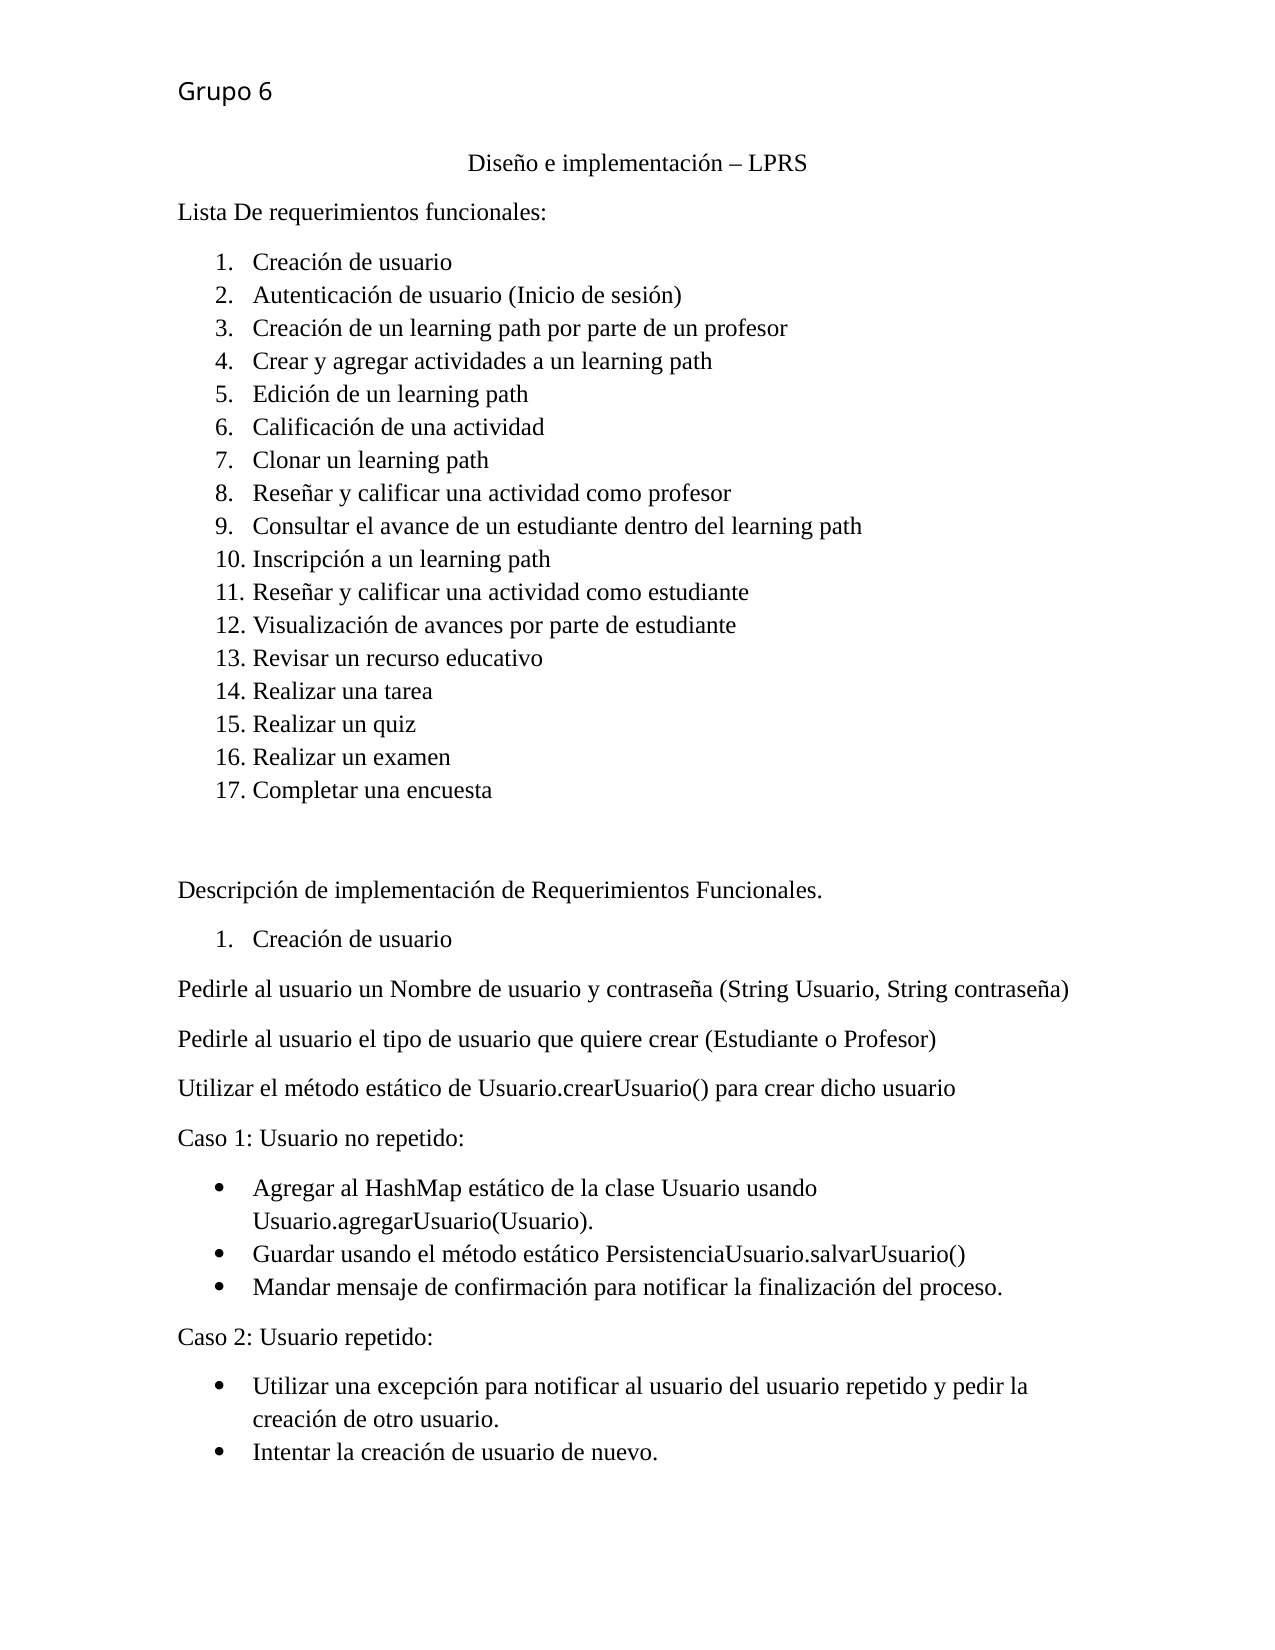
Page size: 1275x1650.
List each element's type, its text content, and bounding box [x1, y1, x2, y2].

list Autenticación de usuario (Inicio de sesión) [215, 280, 1098, 309]
text Caso 2: Usuario repetido: [177, 1322, 1098, 1350]
list Calificación de una actividad [215, 412, 1098, 441]
list Intentar la creación de usuario de nuevo. [215, 1437, 1098, 1466]
text Pedirle al usuario un Nombre de usuario y contraseña (String Usuario, String contraseña) [177, 974, 1098, 1003]
text Utilizar el método estático de Usuario.crearUsuario() para crear dicho usuario [177, 1073, 1098, 1102]
list Mandar mensaje de confirmación para notificar la finalización del proceso. [215, 1272, 1098, 1301]
list Utilizar una excepción para notificar al usuario del usuario repetido y pedir la creación de otro usuario. [215, 1371, 1098, 1433]
list Creación de un learning path por parte de un profesor [215, 313, 1098, 342]
text Descripción de implementación de Requerimientos Funcionales. [177, 875, 1098, 903]
list Creación de usuario [215, 924, 1098, 953]
list Creación de usuario [215, 247, 1098, 276]
list Realizar una tarea [215, 676, 1098, 705]
text Caso 1: Usuario no repetido: [177, 1123, 1098, 1152]
list Agregar al HashMap estático de la clase Usuario usando Usuario.agregarUsuario(Usuario). [215, 1173, 1098, 1234]
list Guardar usando el método estático PersistenciaUsuario.salvarUsuario() [215, 1239, 1098, 1268]
text Diseño e implementación – LPRS [177, 148, 1098, 176]
list Consultar el avance de un estudiante dentro del learning path [215, 511, 1098, 540]
text Pedirle al usuario el tipo de usuario que quiere crear (Estudiante o Profesor) [177, 1024, 1098, 1052]
text Lista De requerimientos funcionales: [177, 197, 1098, 226]
list Revisar un recurso educativo [215, 643, 1098, 672]
list Crear y agregar actividades a un learning path [215, 346, 1098, 375]
list Realizar un quiz [215, 709, 1098, 738]
list Inscripción a un learning path [215, 544, 1098, 573]
list Visualización de avances por parte de estudiante [215, 610, 1098, 639]
list Reseñar y calificar una actividad como estudiante [215, 577, 1098, 606]
list Clonar un learning path [215, 445, 1098, 474]
list Realizar un examen [215, 742, 1098, 771]
list Reseñar y calificar una actividad como profesor [215, 478, 1098, 507]
list Completar una encuesta [215, 775, 1098, 804]
list Edición de un learning path [215, 379, 1098, 408]
